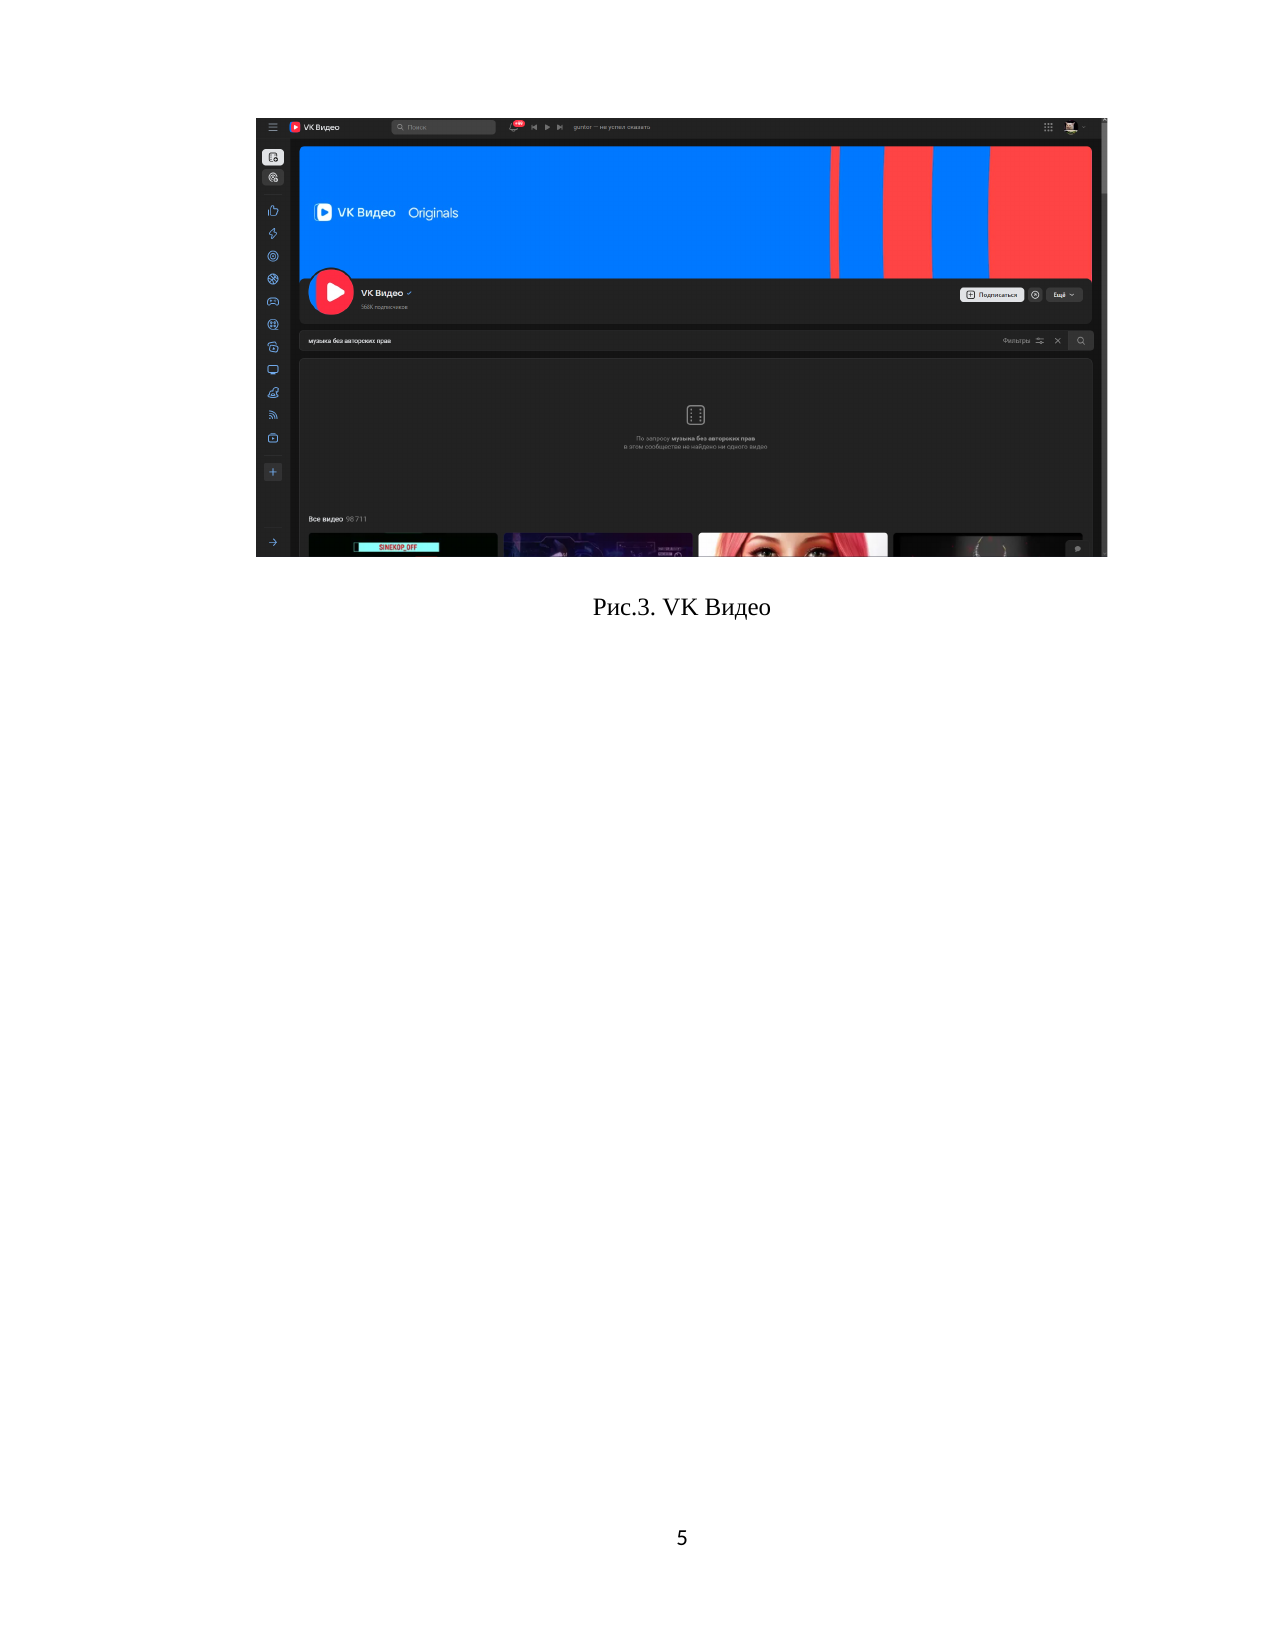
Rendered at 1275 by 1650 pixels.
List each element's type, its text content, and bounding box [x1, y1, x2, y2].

text Рис.3. VK Видео [177, 592, 1186, 621]
